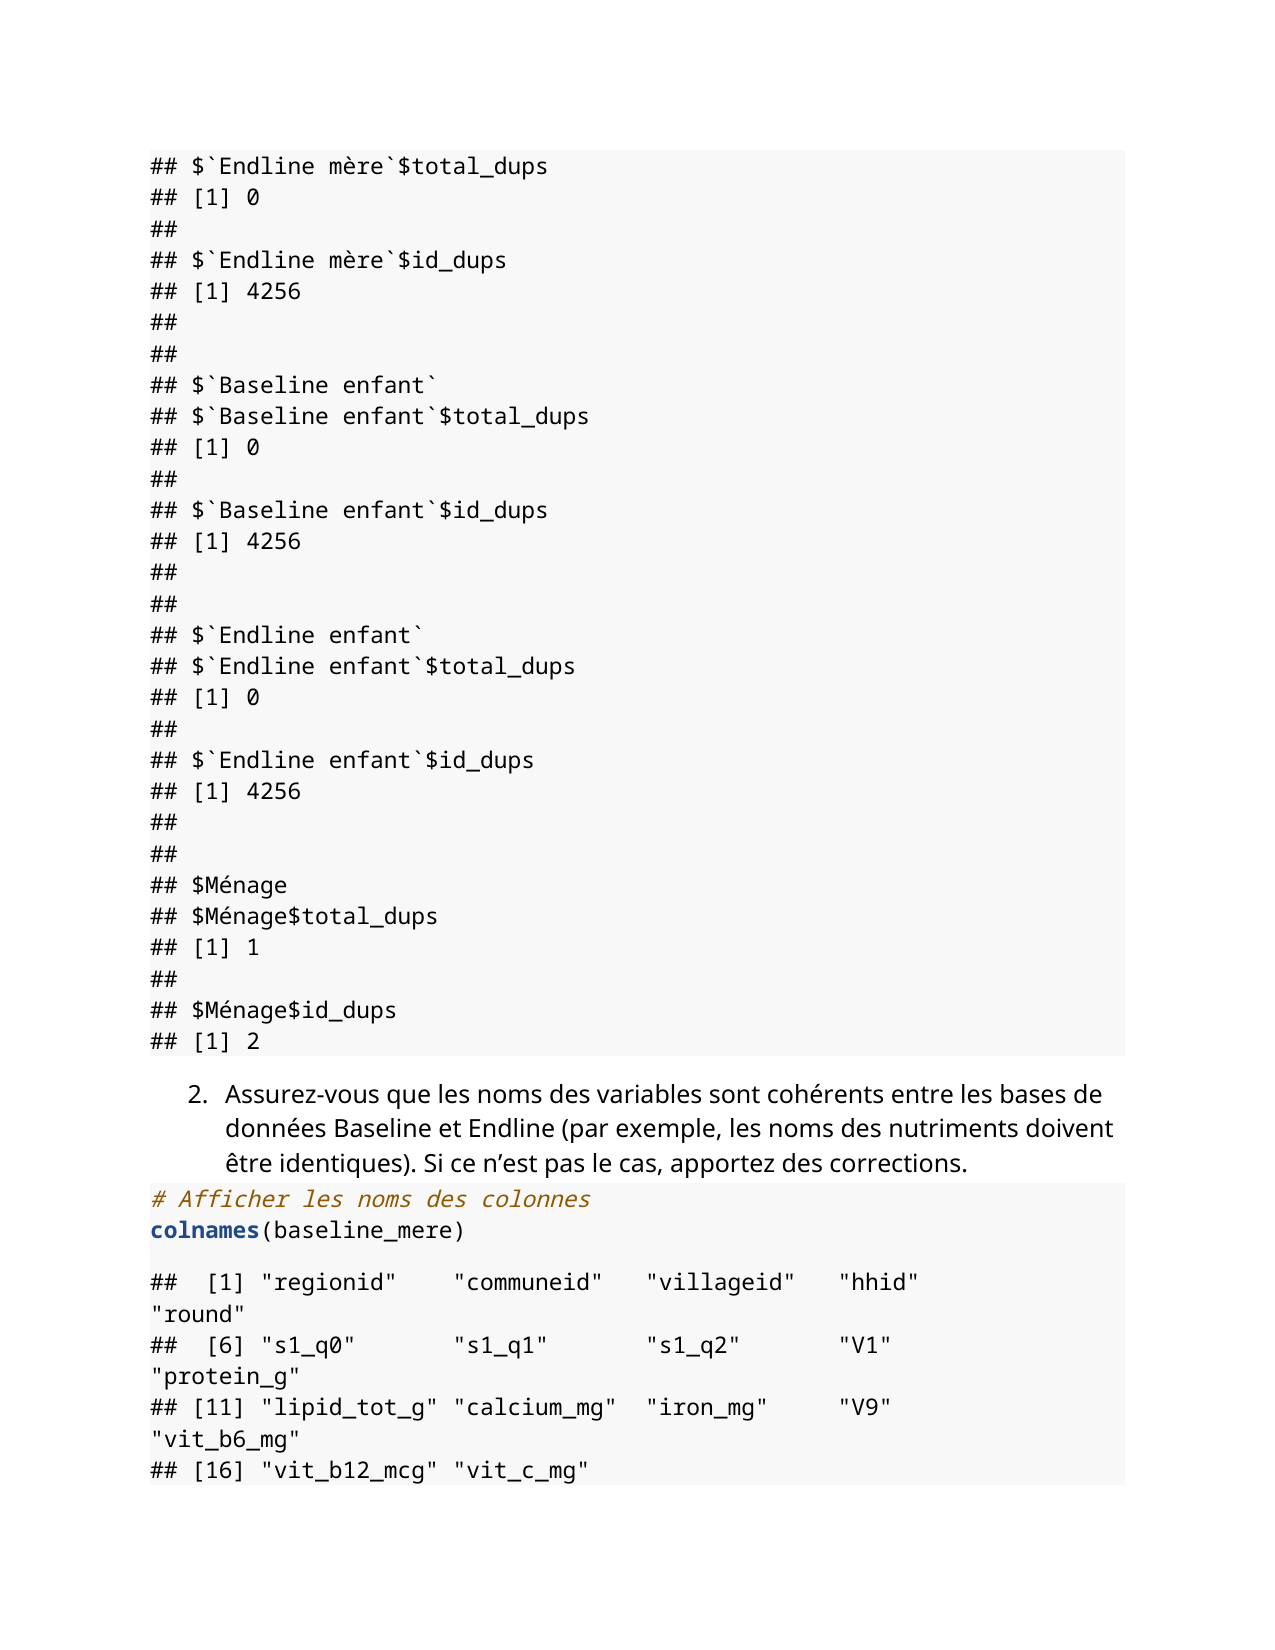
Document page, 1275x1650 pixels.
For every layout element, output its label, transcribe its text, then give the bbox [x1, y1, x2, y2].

text ## [1] "regionid" "communeid" "villageid" "hhid" "round" ## [6] "s1_q0" "s1_q1" "s1_q2" "V1" "protein_g" ## [11] "lipid_tot_g" "calcium_mg" "iron_mg" "V9" "vit_b6_mg" ## [16] "vit_b12_mcg" "vit_c_mg" [150, 1266, 1125, 1485]
list Assurez-vous que les noms des variables sont cohérents entre les bases de données Baseline et Endline (par exemple, les noms des nutriments doivent être identiques). Si ce n’est pas le cas, apportez des corrections. [187, 1077, 1125, 1179]
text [150, 150, 1125, 1056]
text # Afficher les noms des colonnes colnames(baseline_mere) [466, 1183, 1125, 1246]
